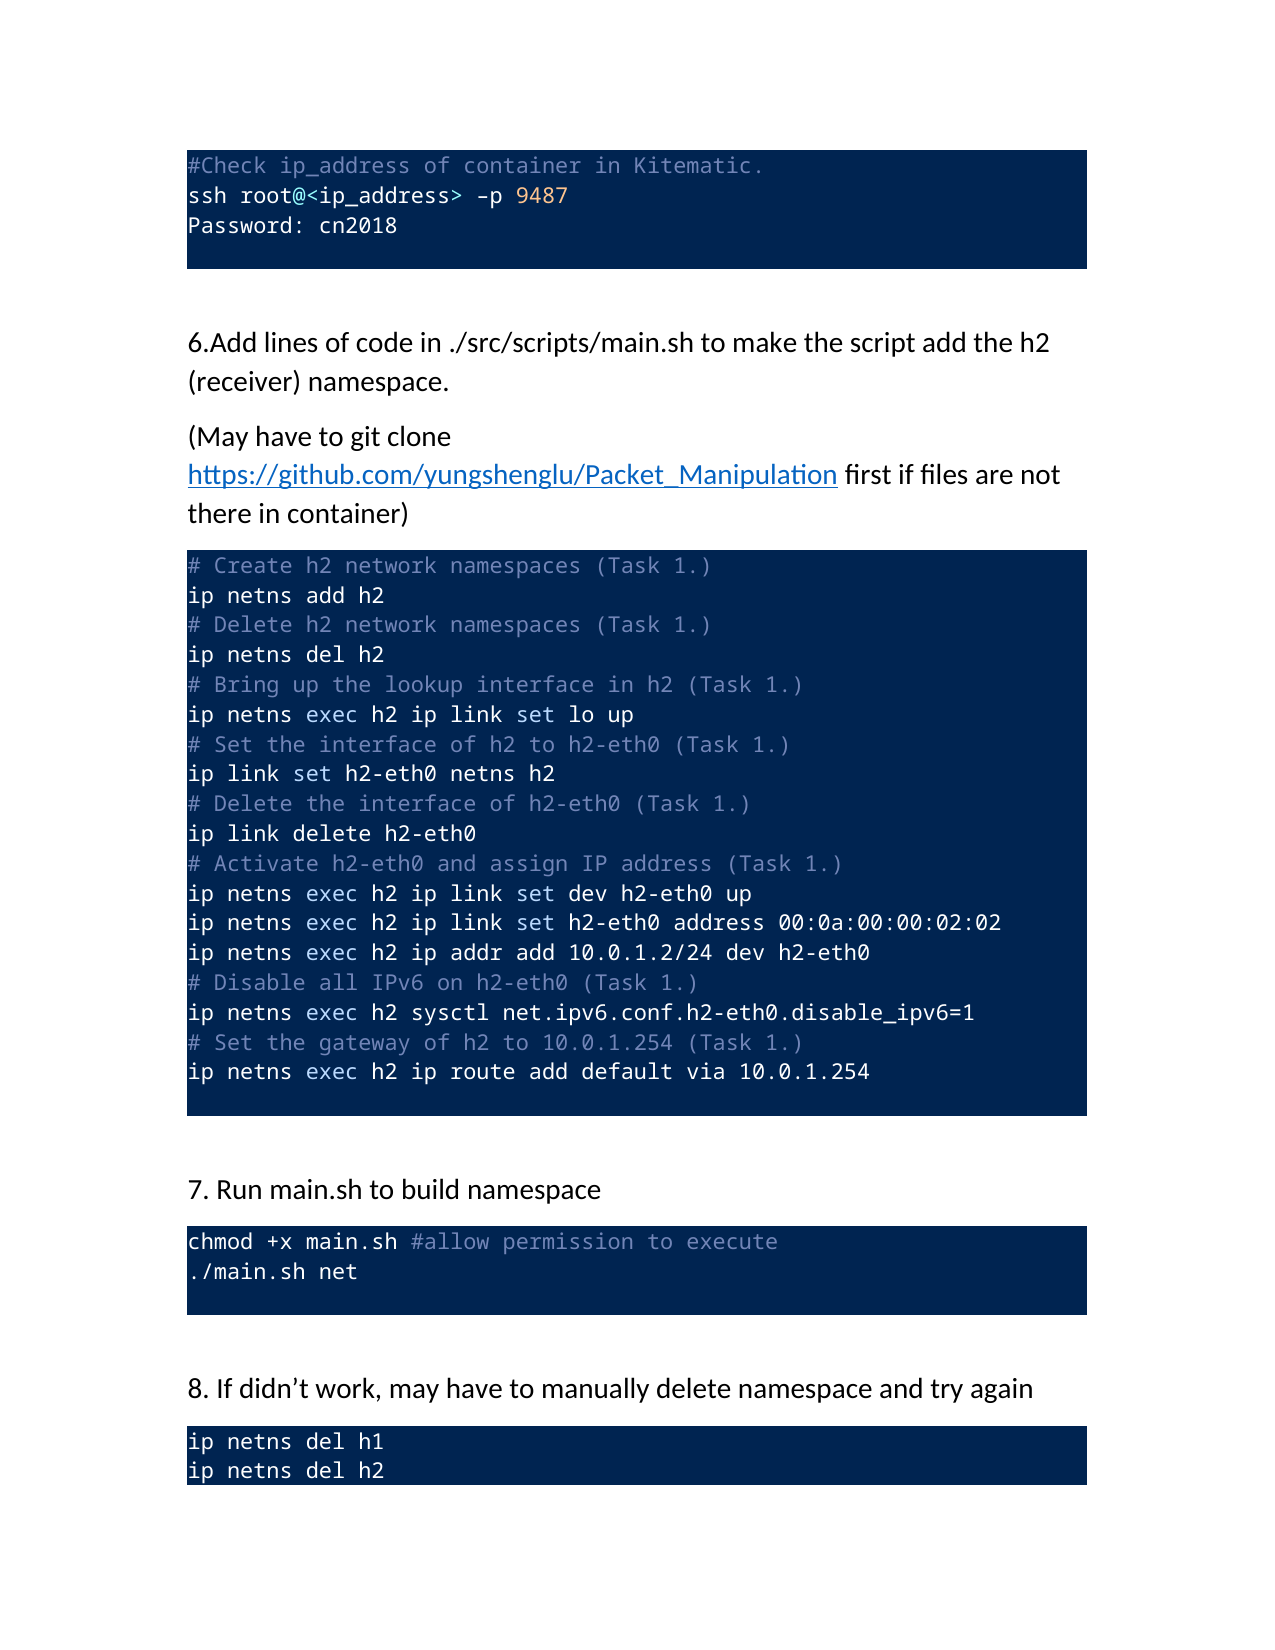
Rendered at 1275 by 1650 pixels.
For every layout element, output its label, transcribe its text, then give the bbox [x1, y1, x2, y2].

text 8. If didn’t work, may have to manually delete namespace and try again [187, 1371, 1087, 1406]
text # Activate h2-eth0 and assign IP address (Task 1.) [187, 848, 1087, 877]
text ip netns exec h2 ip link set dev h2-eth0 up [187, 877, 1087, 907]
text # Delete the interface of h2-eth0 (Task 1.) [187, 788, 1087, 818]
text ./main.sh net [187, 1256, 1087, 1286]
text 6.Add lines of code in ./src/scripts/main.sh to make the script add the h2 (receiver) namespace. [187, 324, 1087, 398]
text ip netns del h1 [187, 1426, 1087, 1455]
text 7. Run main.sh to build namespace [187, 1171, 1087, 1207]
text ip netns del h2 [187, 639, 1087, 669]
text # Create h2 network namespaces (Task 1.) [187, 550, 1087, 579]
text # Delete h2 network namespaces (Task 1.) [187, 609, 1087, 639]
text ip netns exec h2 ip link set h2-eth0 address 00:0a:00:00:02:02 [187, 907, 1087, 937]
text # Set the gateway of h2 to 10.0.1.254 (Task 1.) [187, 1026, 1087, 1056]
text ip link set h2-eth0 netns h2 [187, 758, 1087, 788]
text #Check ip_address of container in Kitematic. [187, 150, 1087, 180]
text # Bring up the lookup interface in h2 (Task 1.) [187, 669, 1087, 699]
text (May have to git clone https://github.com/yungshenglu/Packet_Manipulation first if files are not there in container) [187, 418, 1087, 530]
text ip netns exec h2 ip addr add 10.0.1.2/24 dev h2-eth0 [187, 937, 1087, 967]
text # Set the interface of h2 to h2-eth0 (Task 1.) [187, 728, 1087, 758]
text ip link delete h2-eth0 [187, 818, 1087, 848]
text ip netns exec h2 sysctl net.ipv6.conf.h2-eth0.disable_ipv6=1 [187, 997, 1087, 1026]
text ip netns exec h2 ip route add default via 10.0.1.254 [187, 1056, 1087, 1086]
text ip netns add h2 [187, 579, 1087, 609]
text ip netns del h2 [187, 1455, 1087, 1485]
text # Disable all IPv6 on h2-eth0 (Task 1.) [187, 967, 1087, 997]
text Password: cn2018 [187, 209, 1087, 239]
text ip netns exec h2 ip link set lo up [187, 699, 1087, 728]
text ssh root@<ip_address> –p 9487 [187, 180, 1087, 209]
text chmod +x main.sh #allow permission to execute [187, 1226, 1087, 1256]
